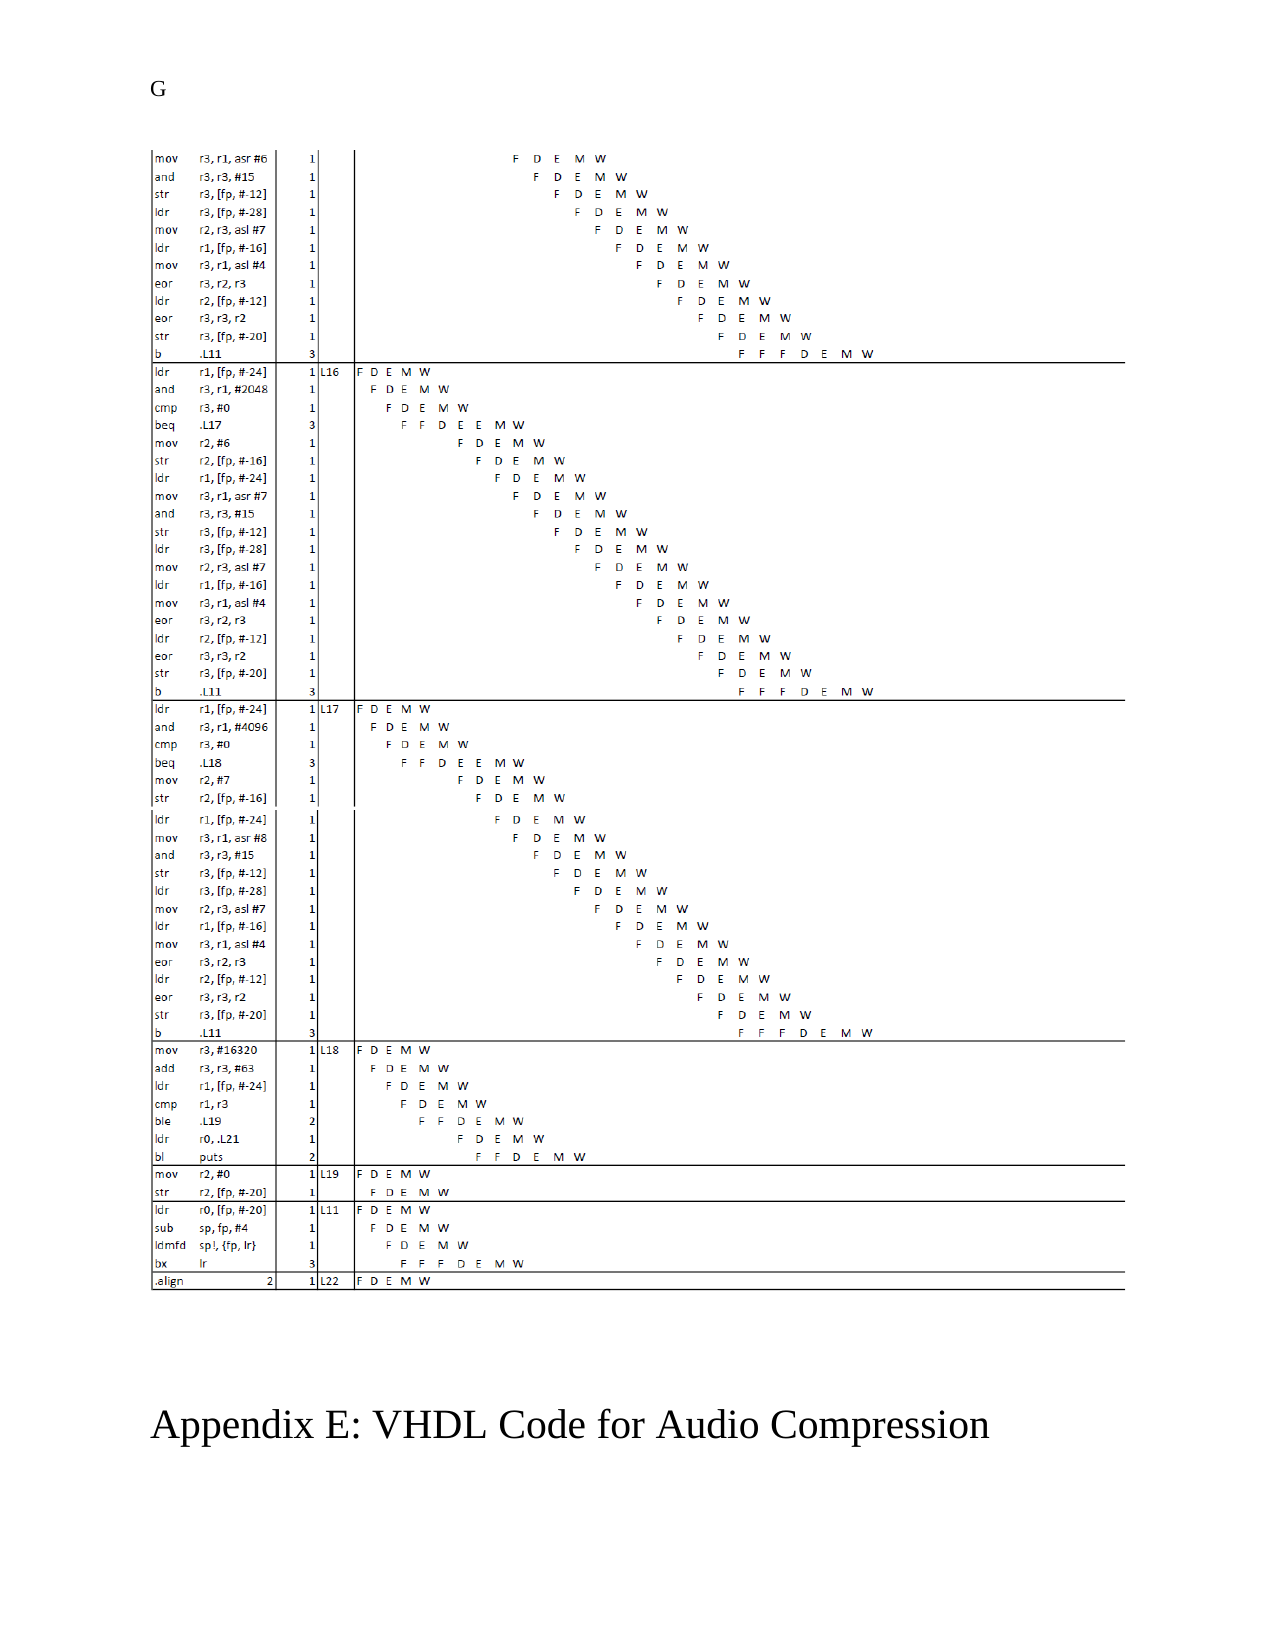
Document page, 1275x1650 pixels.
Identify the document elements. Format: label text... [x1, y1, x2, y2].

picture [150, 810, 1125, 1294]
picture [150, 150, 1125, 807]
subtitle Appendix E: VHDL Code for Audio Compression [150, 1399, 1125, 1447]
